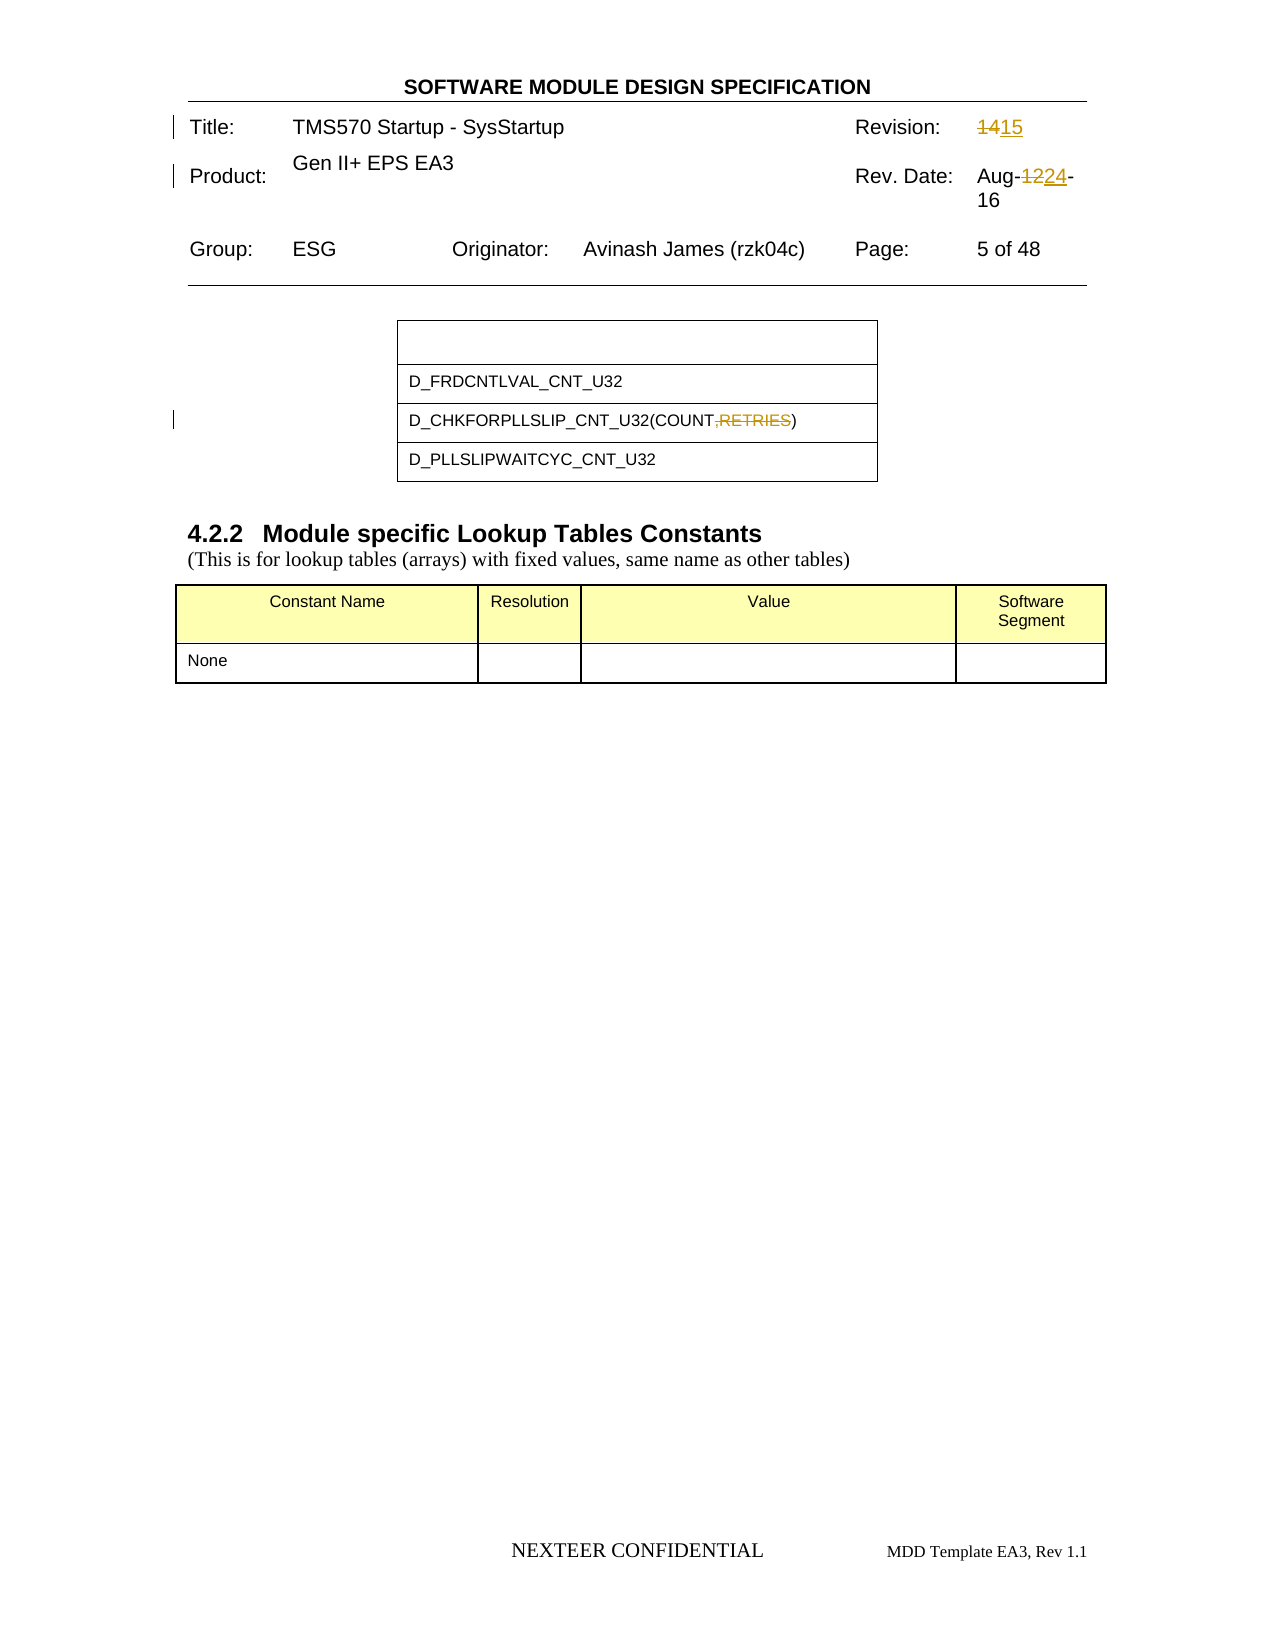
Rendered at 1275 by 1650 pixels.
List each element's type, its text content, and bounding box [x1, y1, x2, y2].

text (This is for lookup tables (arrays) with fixed values, same name as other tables) [187, 547, 1087, 571]
table_cell [957, 644, 1105, 682]
subtitle Module specific Lookup Tables Constants [187, 518, 1087, 547]
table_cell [398, 321, 877, 364]
table_cell D_CHKFORPLLSLIP_CNT_U32(COUNT) [398, 404, 877, 442]
table_cell D_PLLSLIPWAITCYC_CNT_U32 [398, 443, 877, 481]
table_cell D_FRDCNTLVAL_CNT_U32 [398, 365, 877, 403]
table_header Value [582, 586, 955, 642]
table_header Constant Name [177, 586, 477, 642]
table_cell None [177, 644, 477, 682]
table_header Resolution [479, 586, 580, 642]
table_cell [479, 644, 580, 682]
table_cell [582, 644, 955, 682]
table_header Software Segment [957, 586, 1105, 642]
